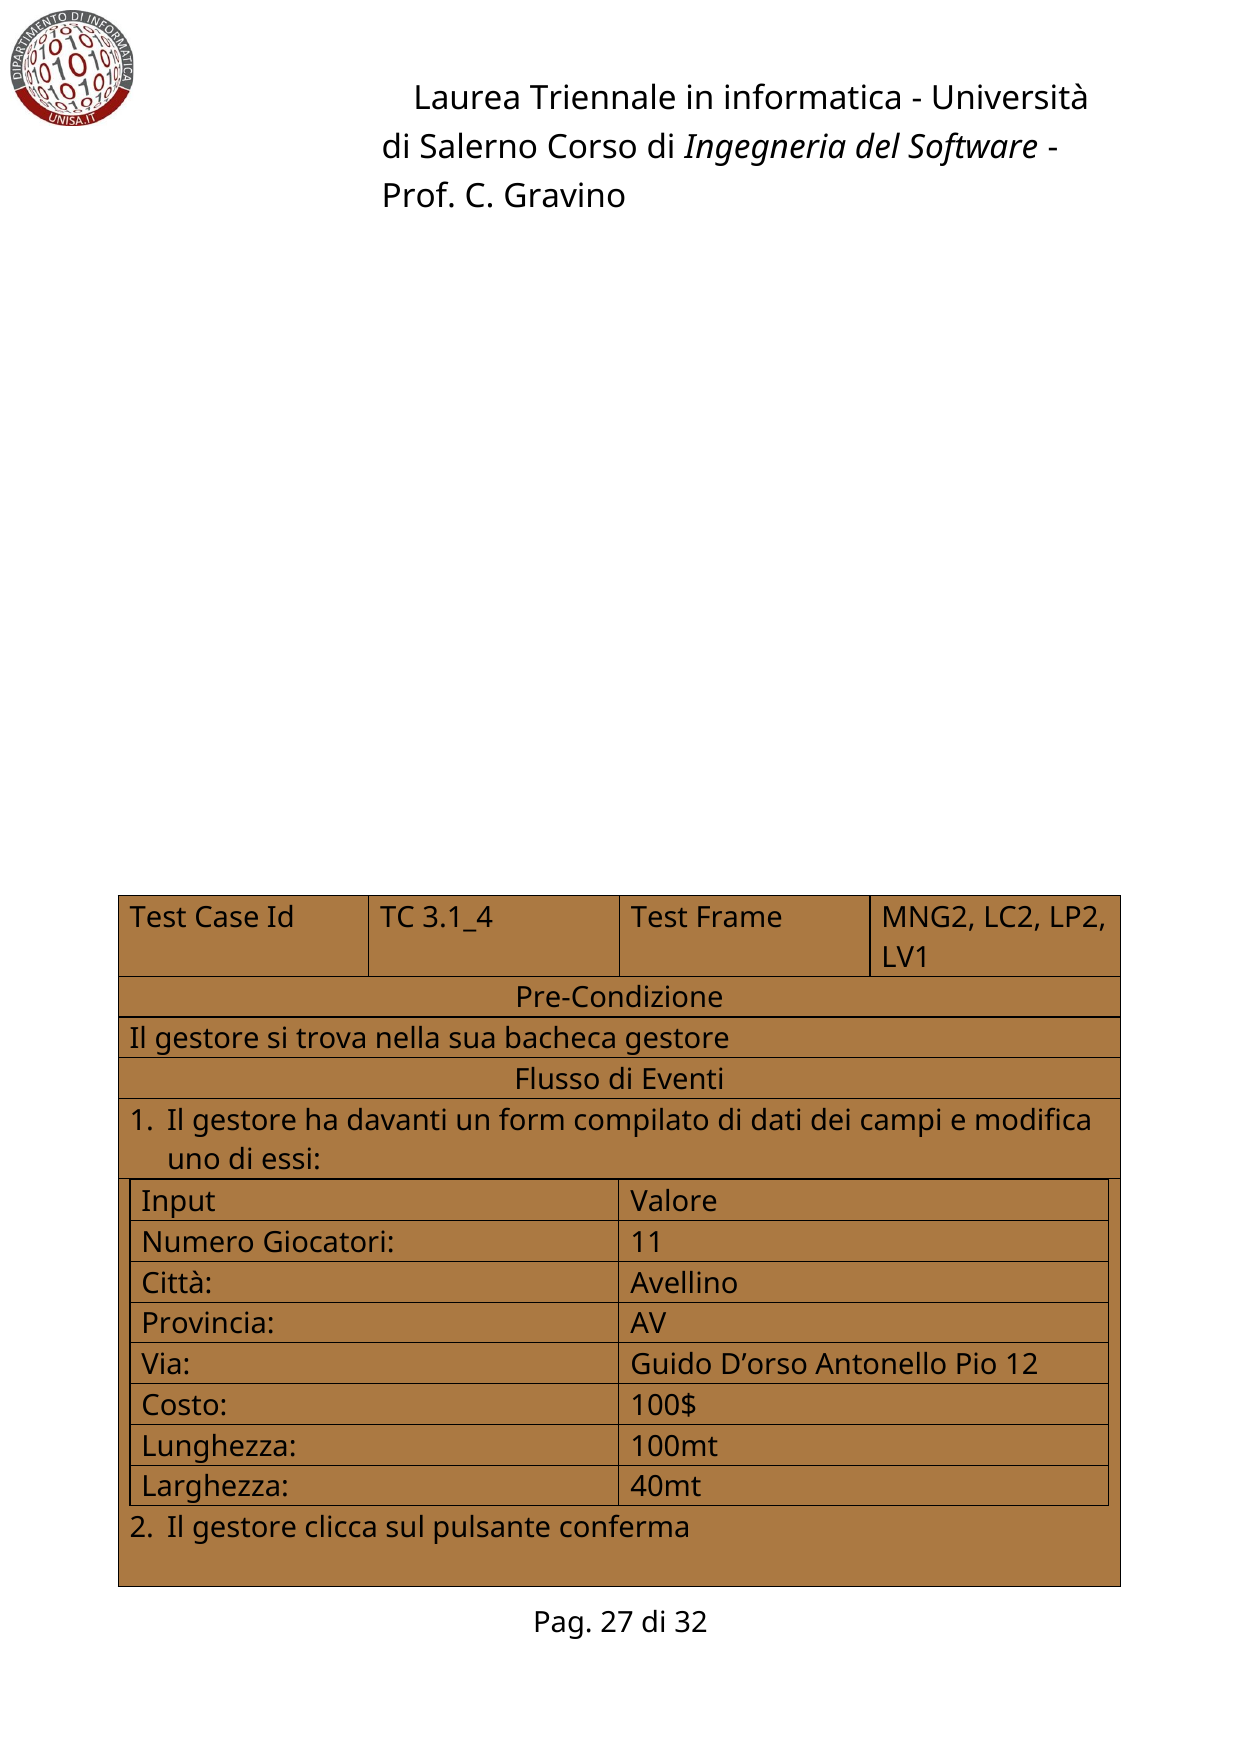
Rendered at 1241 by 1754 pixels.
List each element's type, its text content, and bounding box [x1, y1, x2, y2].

table_cell Flusso di Eventi [119, 1058, 1120, 1098]
table_header MNG2, LC2, LP2, LV1 [871, 896, 1120, 976]
picture [10, 10, 134, 126]
table_cell Il gestore si trova nella sua bacheca gestore [119, 1018, 1120, 1057]
table_cell Il gestore ha davanti un form compilato di dati dei campi e modifica uno di essi: [119, 1099, 1120, 1178]
table_header TC 3.1_4 [369, 896, 619, 976]
table_cell Il gestore clicca sul pulsante conferma [119, 1179, 1120, 1586]
table_cell Pre-Condizione [119, 977, 1120, 1016]
table_header Test Case Id [119, 896, 368, 976]
table_header Test Frame [620, 896, 869, 976]
